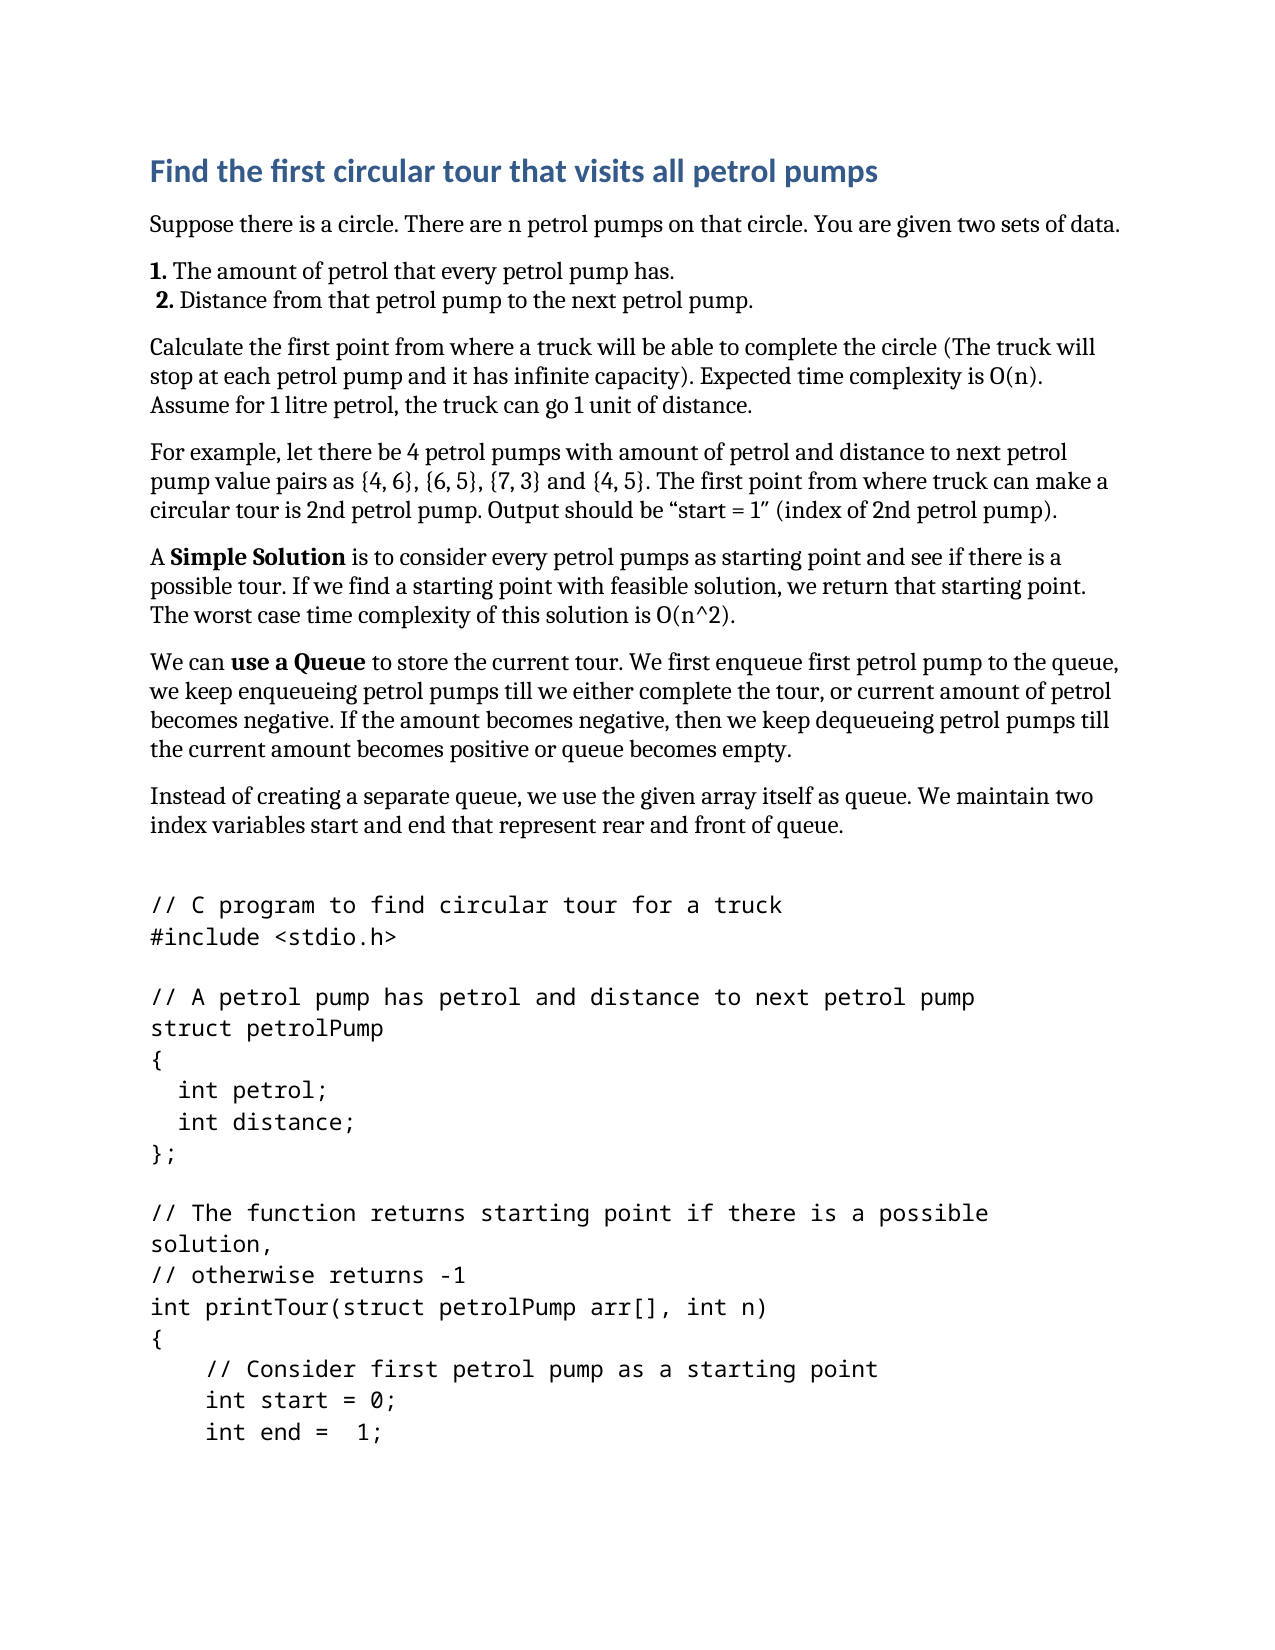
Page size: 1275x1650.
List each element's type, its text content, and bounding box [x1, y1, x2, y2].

text 1. The amount of petrol that every petrol pump has. 2. Distance from that petrol pump to the next petrol pump. [150, 257, 1125, 314]
text Instead of creating a separate queue, we use the given array itself as queue. We maintain two index variables start and end that represent rear and front of queue. [150, 782, 1125, 839]
text We can use a Queue to store the current tour. We first enqueue first petrol pump to the queue, we keep enqueueing petrol pumps till we either complete the tour, or current amount of petrol becomes negative. If the amount becomes negative, then we keep dequeueing petrol pumps till the current amount becomes positive or queue becomes empty. [150, 648, 1125, 763]
text Calculate the first point from where a truck will be able to complete the circle (The truck will stop at each petrol pump and it has infinite capacity). Expected time complexity is O(n). Assume for 1 litre petrol, the truck can go 1 unit of distance. [150, 333, 1125, 419]
text For example, let there be 4 petrol pumps with amount of petrol and distance to next petrol pump value pairs as {4, 6}, {6, 5}, {7, 3} and {4, 5}. The first point from where truck can make a circular tour is 2nd petrol pump. Output should be “start = 1″ (index of 2nd petrol pump). [150, 438, 1125, 524]
subtitle Find the first circular tour that visits all petrol pumps [150, 150, 1125, 191]
text A Simple Solution is to consider every petrol pumps as starting point and see if there is a possible tour. If we find a starting point with feasible solution, we return that starting point. The worst case time complexity of this solution is O(n^2). [150, 543, 1125, 629]
text Suppose there is a circle. There are n petrol pumps on that circle. You are given two sets of data. [150, 209, 1125, 238]
